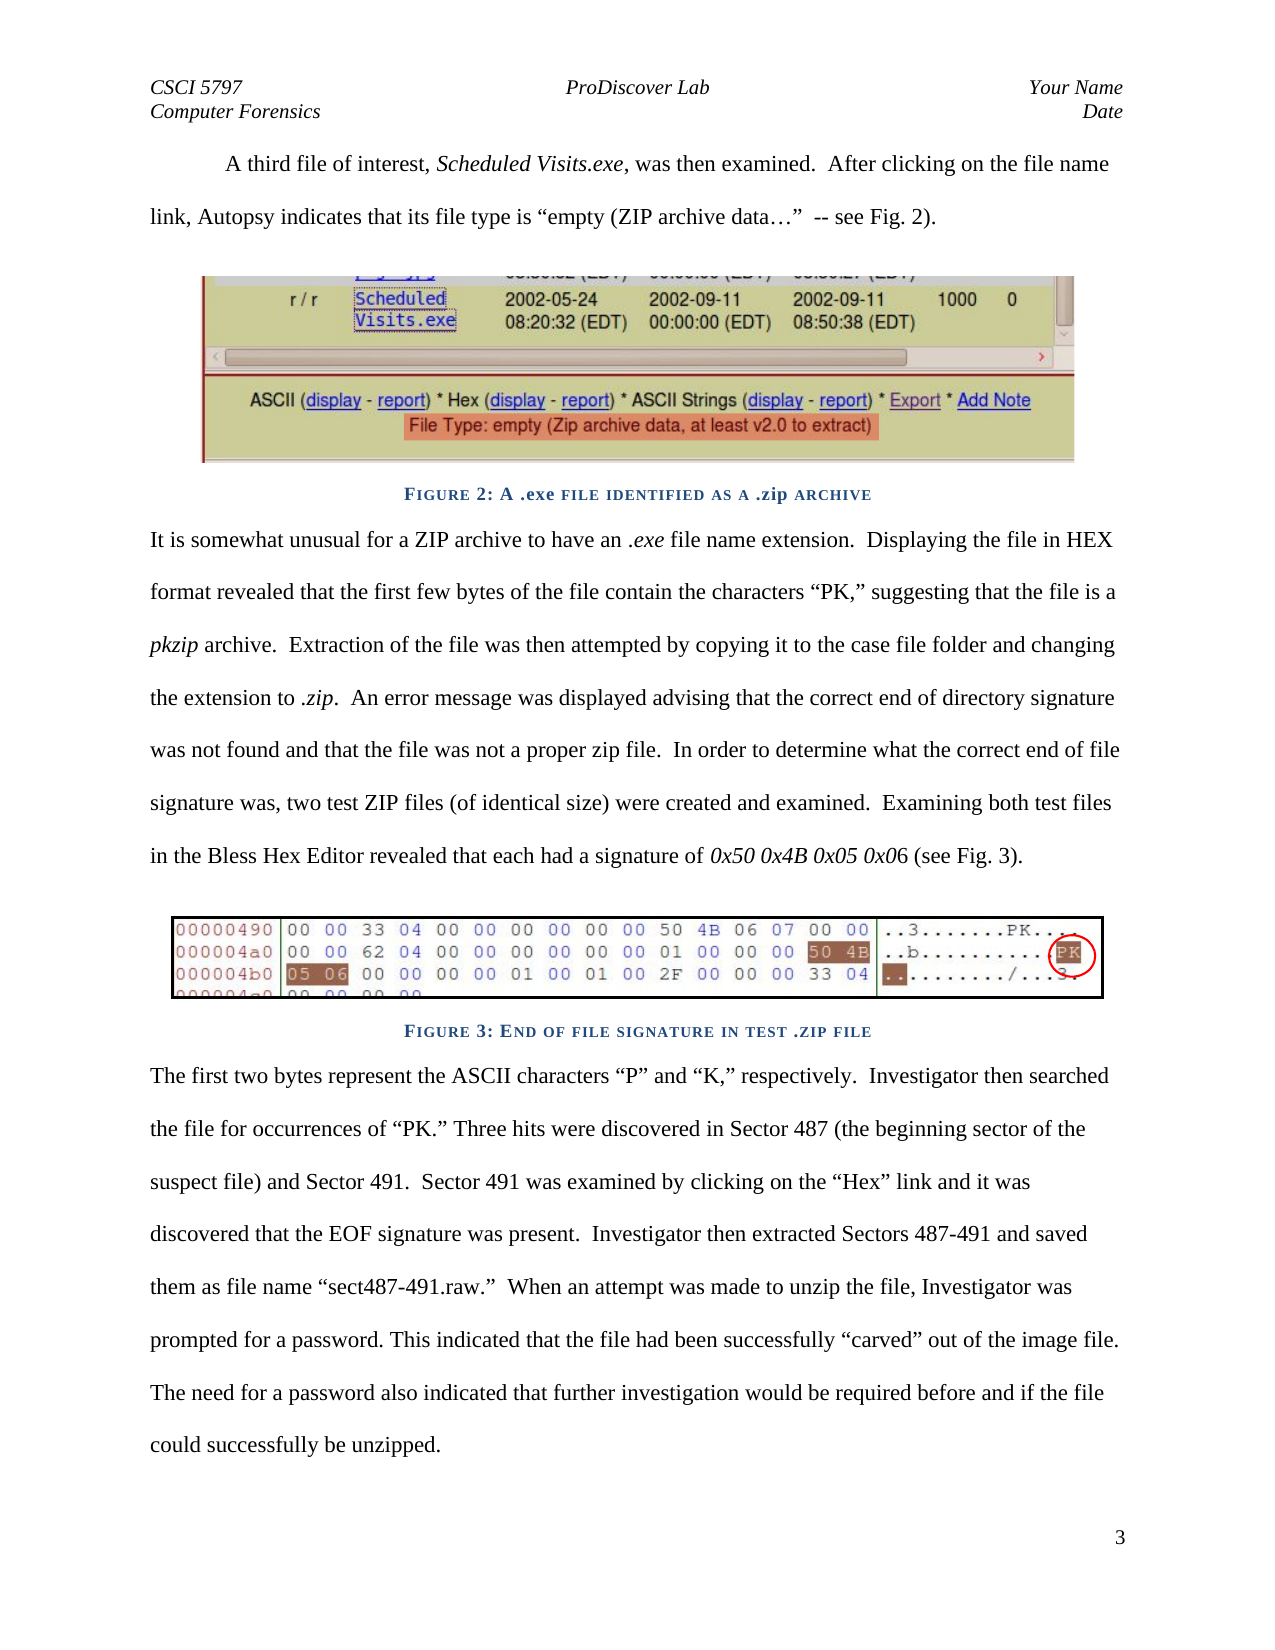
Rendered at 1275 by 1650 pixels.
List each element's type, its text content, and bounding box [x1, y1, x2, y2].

text It is somewhat unusual for a ZIP archive to have an .exe file name extension. Displaying the file in HEX format revealed that the first few bytes of the file contain the characters “PK,” suggesting that the file is a pkzip archive. Extraction of the file was then attempted by copying it to the case file folder and changing the extension to .zip. An error message was displayed advising that the correct end of directory signature was not found and that the file was not a proper zip file. In order to determine what the correct end of file signature was, two test ZIP files (of identical size) were created and examined. Examining both test files in the Bless Hex Editor revealed that each had a signature of 0x50 0x4B 0x05 0x06 (see Fig. 3). [150, 526, 1125, 868]
text A third file of interest, Scheduled Visits.exe, was then examined. After clicking on the file name link, Autopsy indicates that its file type is “empty (ZIP archive data…” -- see Fig. 2). [150, 150, 1125, 229]
picture [200, 276, 1075, 463]
picture [174, 919, 1101, 996]
text The first two bytes represent the ASCII characters “P” and “K,” respectively. Investigator then searched the file for occurrences of “PK.” Three hits were discovered in Sector 487 (the beginning sector of the suspect file) and Sector 491. Sector 491 was examined by clicking on the “Hex” link and it was discovered that the EOF signature was present. Investigator then extracted Sectors 487-491 and saved them as file name “sect487-491.raw.” When an attempt was made to unzip the file, Investigator was prompted for a password. This indicated that the file had been successfully “carved” out of the image file. The need for a password also indicated that further investigation would be required before and if the file could successfully be unzipped. [150, 1062, 1125, 1458]
